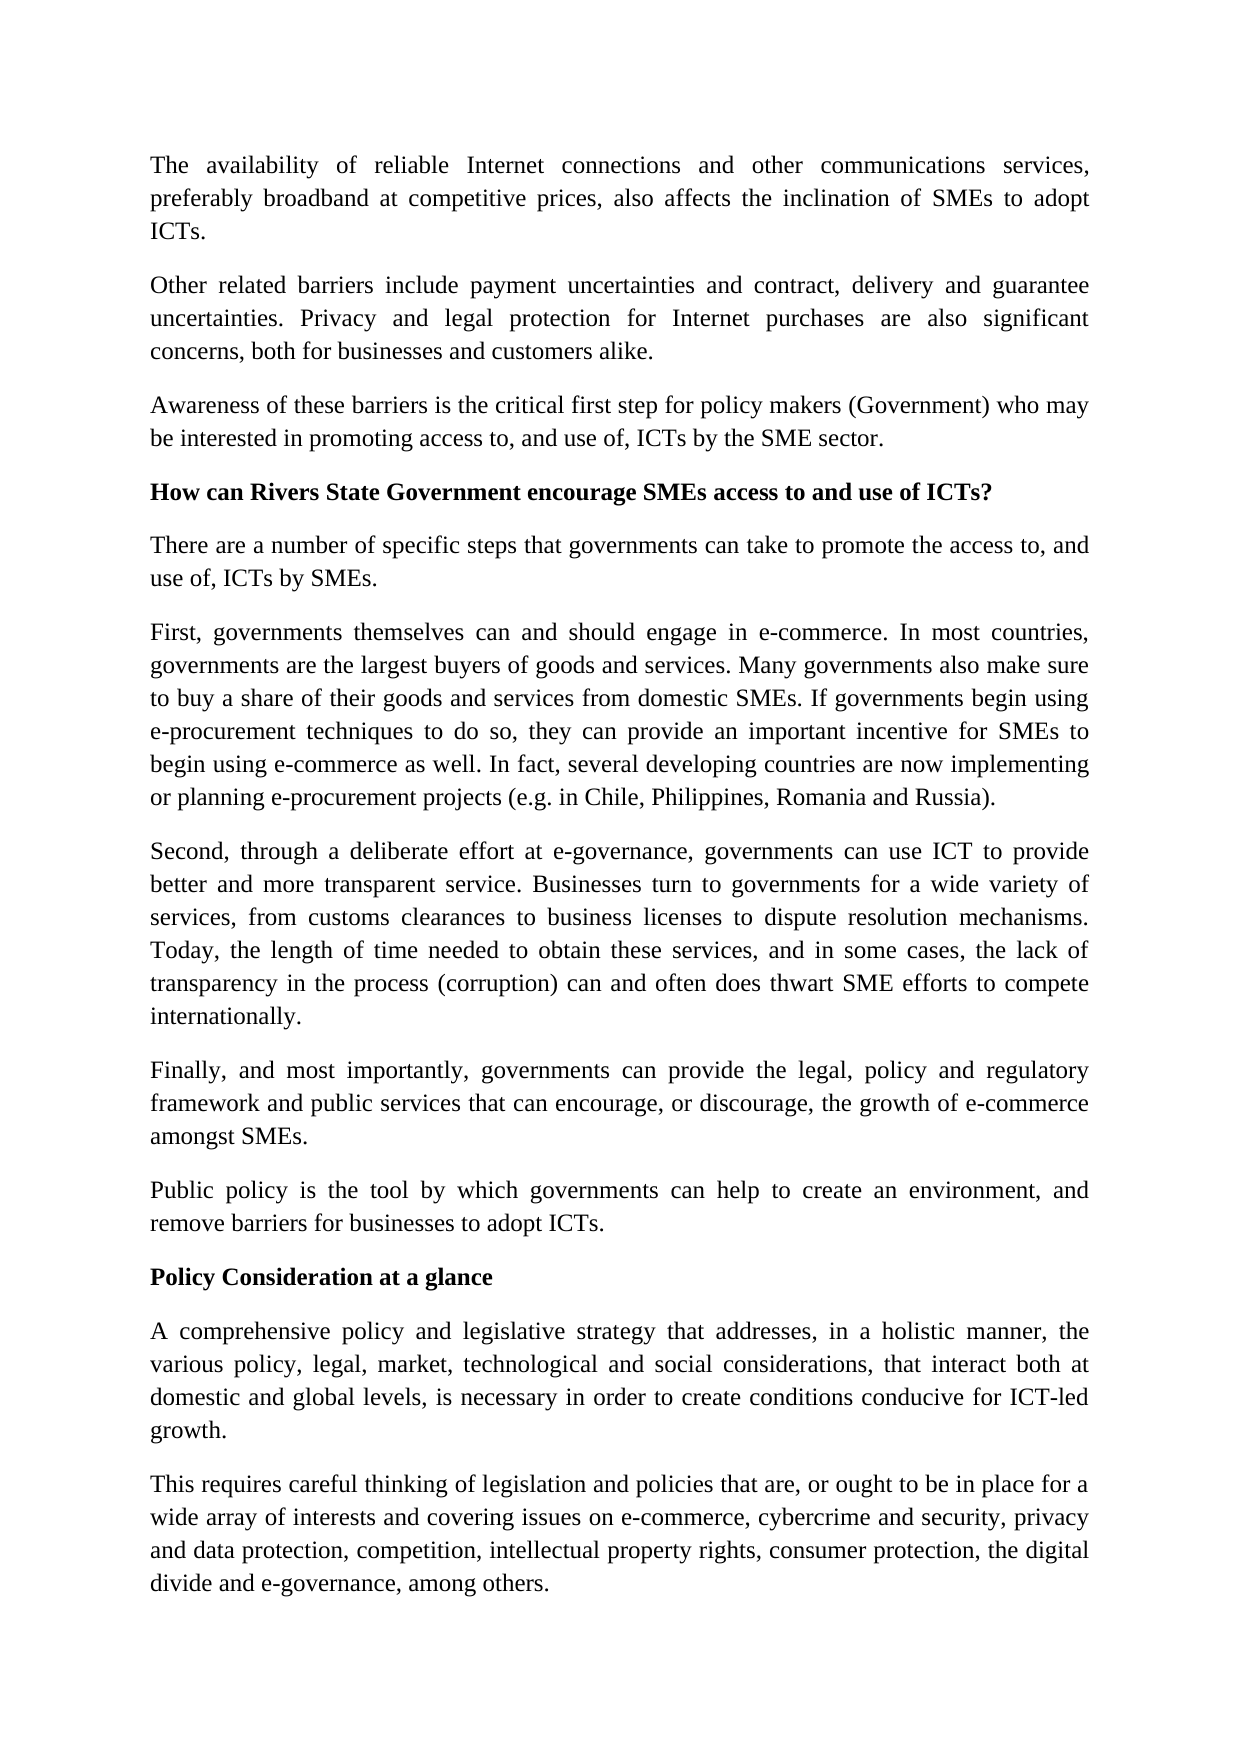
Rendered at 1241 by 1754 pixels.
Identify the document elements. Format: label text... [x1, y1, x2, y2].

text First, governments themselves can and should engage in e-commerce. In most countries, governments are the largest buyers of goods and services. Many governments also make sure to buy a share of their goods and services from domestic SMEs. If governments begin using e-procurement techniques to do so, they can provide an important incentive for SMEs to begin using e-commerce as well. In fact, several developing countries are now implementing or planning e-procurement projects (e.g. in Chile, Philippines, Romania and Russia). [150, 617, 1090, 811]
text A comprehensive policy and legislative strategy that addresses, in a holistic manner, the various policy, legal, market, technological and social considerations, that interact both at domestic and global levels, is necessary in order to create conditions conducive for ICT-led growth. [150, 1316, 1090, 1444]
text Finally, and most importantly, governments can provide the legal, policy and regulatory framework and public services that can encourage, or discourage, the growth of e-commerce amongst SMEs. [150, 1055, 1090, 1150]
text Awareness of these barriers is the critical first step for policy makers (Government) who may be interested in promoting access to, and use of, ICTs by the SME sector. [150, 390, 1090, 452]
text Other related barriers include payment uncertainties and contract, delivery and guarantee uncertainties. Privacy and legal protection for Internet purchases are also significant concerns, both for businesses and customers alike. [150, 270, 1090, 365]
text Public policy is the tool by which governments can help to create an environment, and remove barriers for businesses to adopt ICTs. [150, 1175, 1090, 1237]
text The availability of reliable Internet connections and other communications services, preferably broadband at competitive prices, also affects the inclination of SMEs to adopt ICTs. [150, 150, 1090, 245]
text This requires careful thinking of legislation and policies that are, or ought to be in place for a wide array of interests and covering issues on e-commerce, cybercrime and security, privacy and data protection, competition, intellectual property rights, consumer protection, the digital divide and e-governance, among others. [150, 1469, 1090, 1597]
text Policy Consideration at a glance [150, 1262, 1090, 1291]
text How can Rivers State Government encourage SMEs access to and use of ICTs? [150, 477, 1090, 505]
text There are a number of specific steps that governments can take to promote the access to, and use of, ICTs by SMEs. [150, 531, 1090, 592]
text Second, through a deliberate effort at e-governance, governments can use ICT to provide better and more transparent service. Businesses turn to governments for a wide variety of services, from customs clearances to business licenses to dispute resolution mechanisms. Today, the length of time needed to obtain these services, and in some cases, the lack of transparency in the process (corruption) can and often does thwart SME efforts to compete internationally. [150, 836, 1090, 1030]
